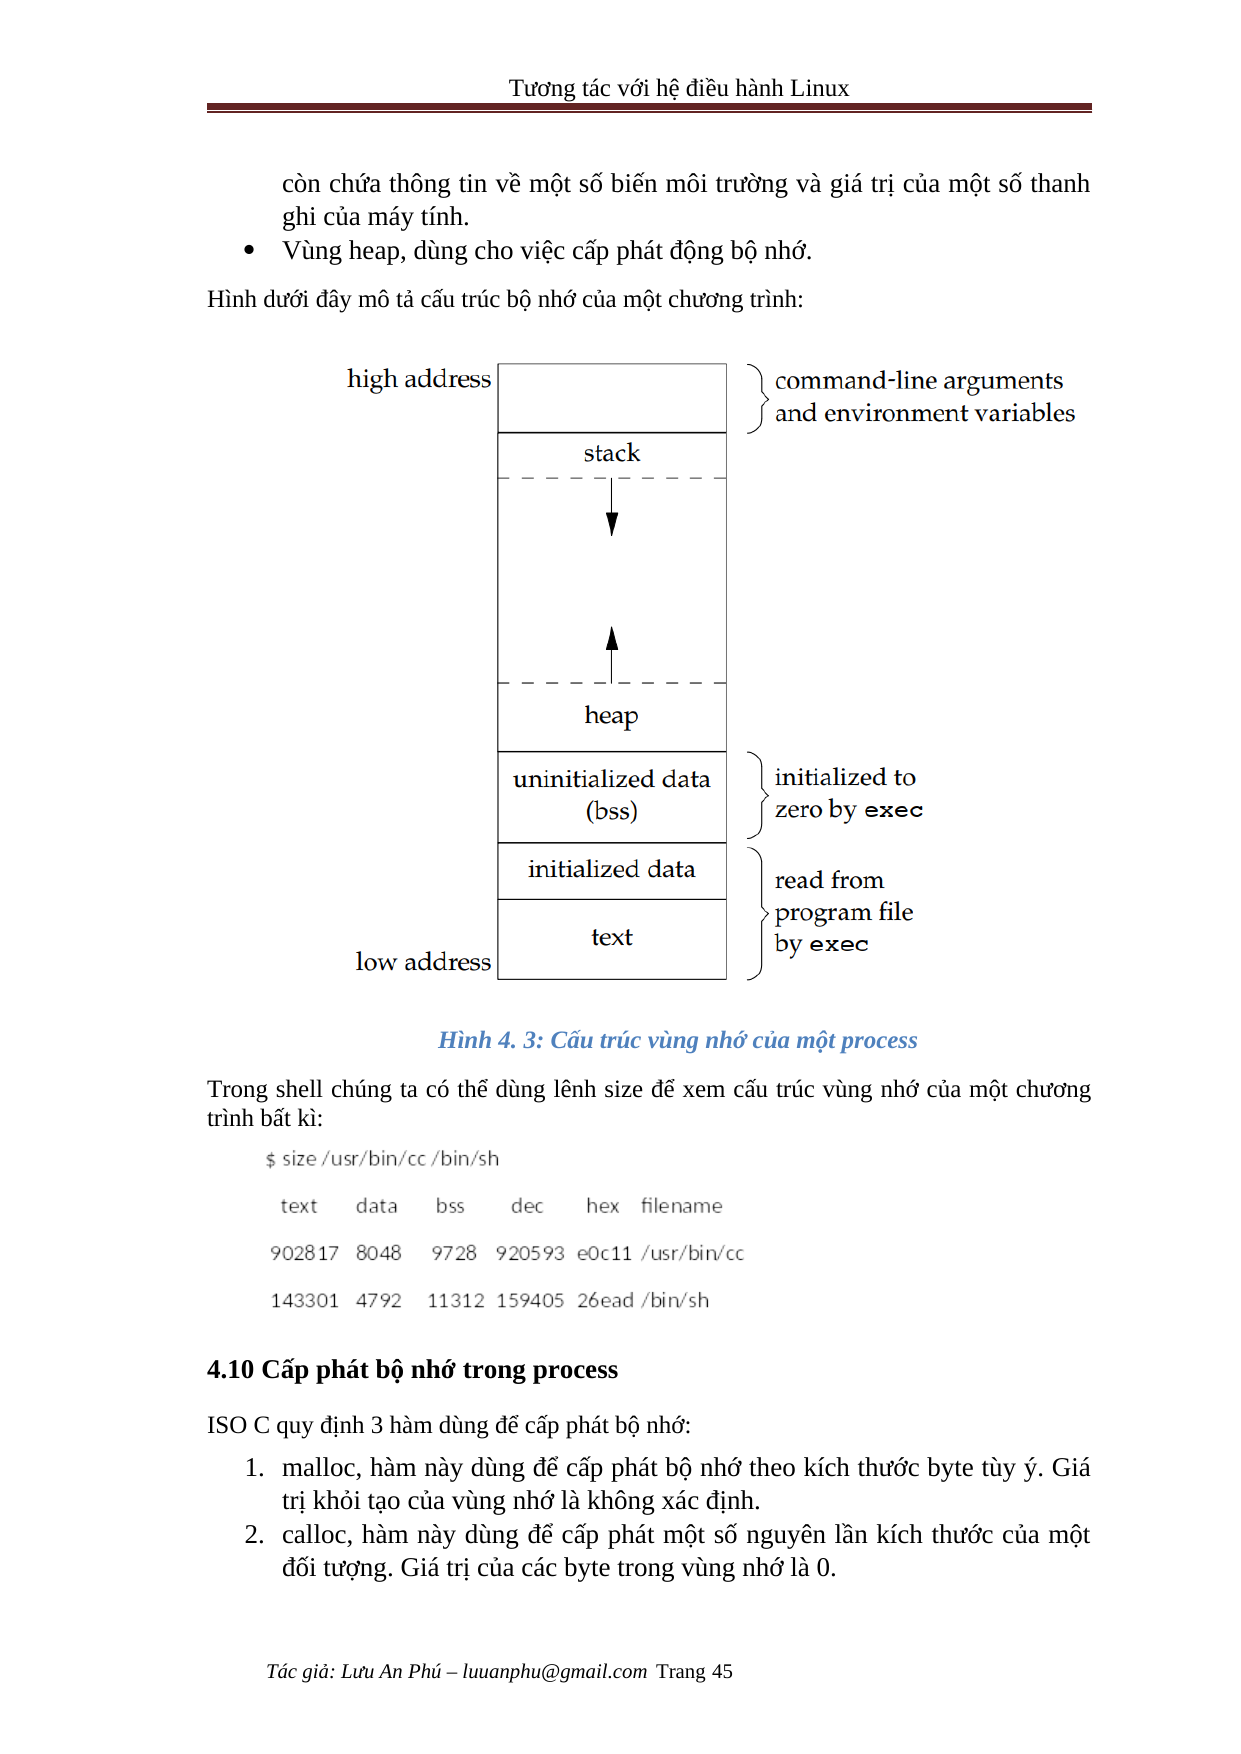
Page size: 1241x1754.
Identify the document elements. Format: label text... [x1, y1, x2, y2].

text Trong shell chúng ta có thể dùng lênh size để xem cấu trúc vùng nhớ của một chương trình bất kì: [207, 1074, 1092, 1132]
text Hình 4. 3: Cấu trúc vùng nhớ của một process [207, 1025, 1092, 1053]
list Vùng heap, dùng cho việc cấp phát động bộ nhớ. [244, 234, 1092, 265]
list malloc, hàm này dùng để cấp phát bộ nhớ theo kích thước byte tùy ý. Giá trị khỏi tạo của vùng nhớ là không xác định. [244, 1451, 1092, 1516]
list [244, 167, 1092, 231]
text ISO C quy định 3 hàm dùng để cấp phát bộ nhớ: [207, 1410, 1092, 1438]
text Hình dưới đây mô tả cấu trúc bộ nhớ của một chương trình: [207, 284, 1092, 313]
subtitle Cấp phát bộ nhớ trong process [207, 1353, 1092, 1385]
picture [265, 325, 1123, 1013]
list calloc, hàm này dùng để cấp phát một số nguyên lần kích thước của một đối tượng. Giá trị của các byte trong vùng nhớ là 0. [244, 1518, 1092, 1583]
